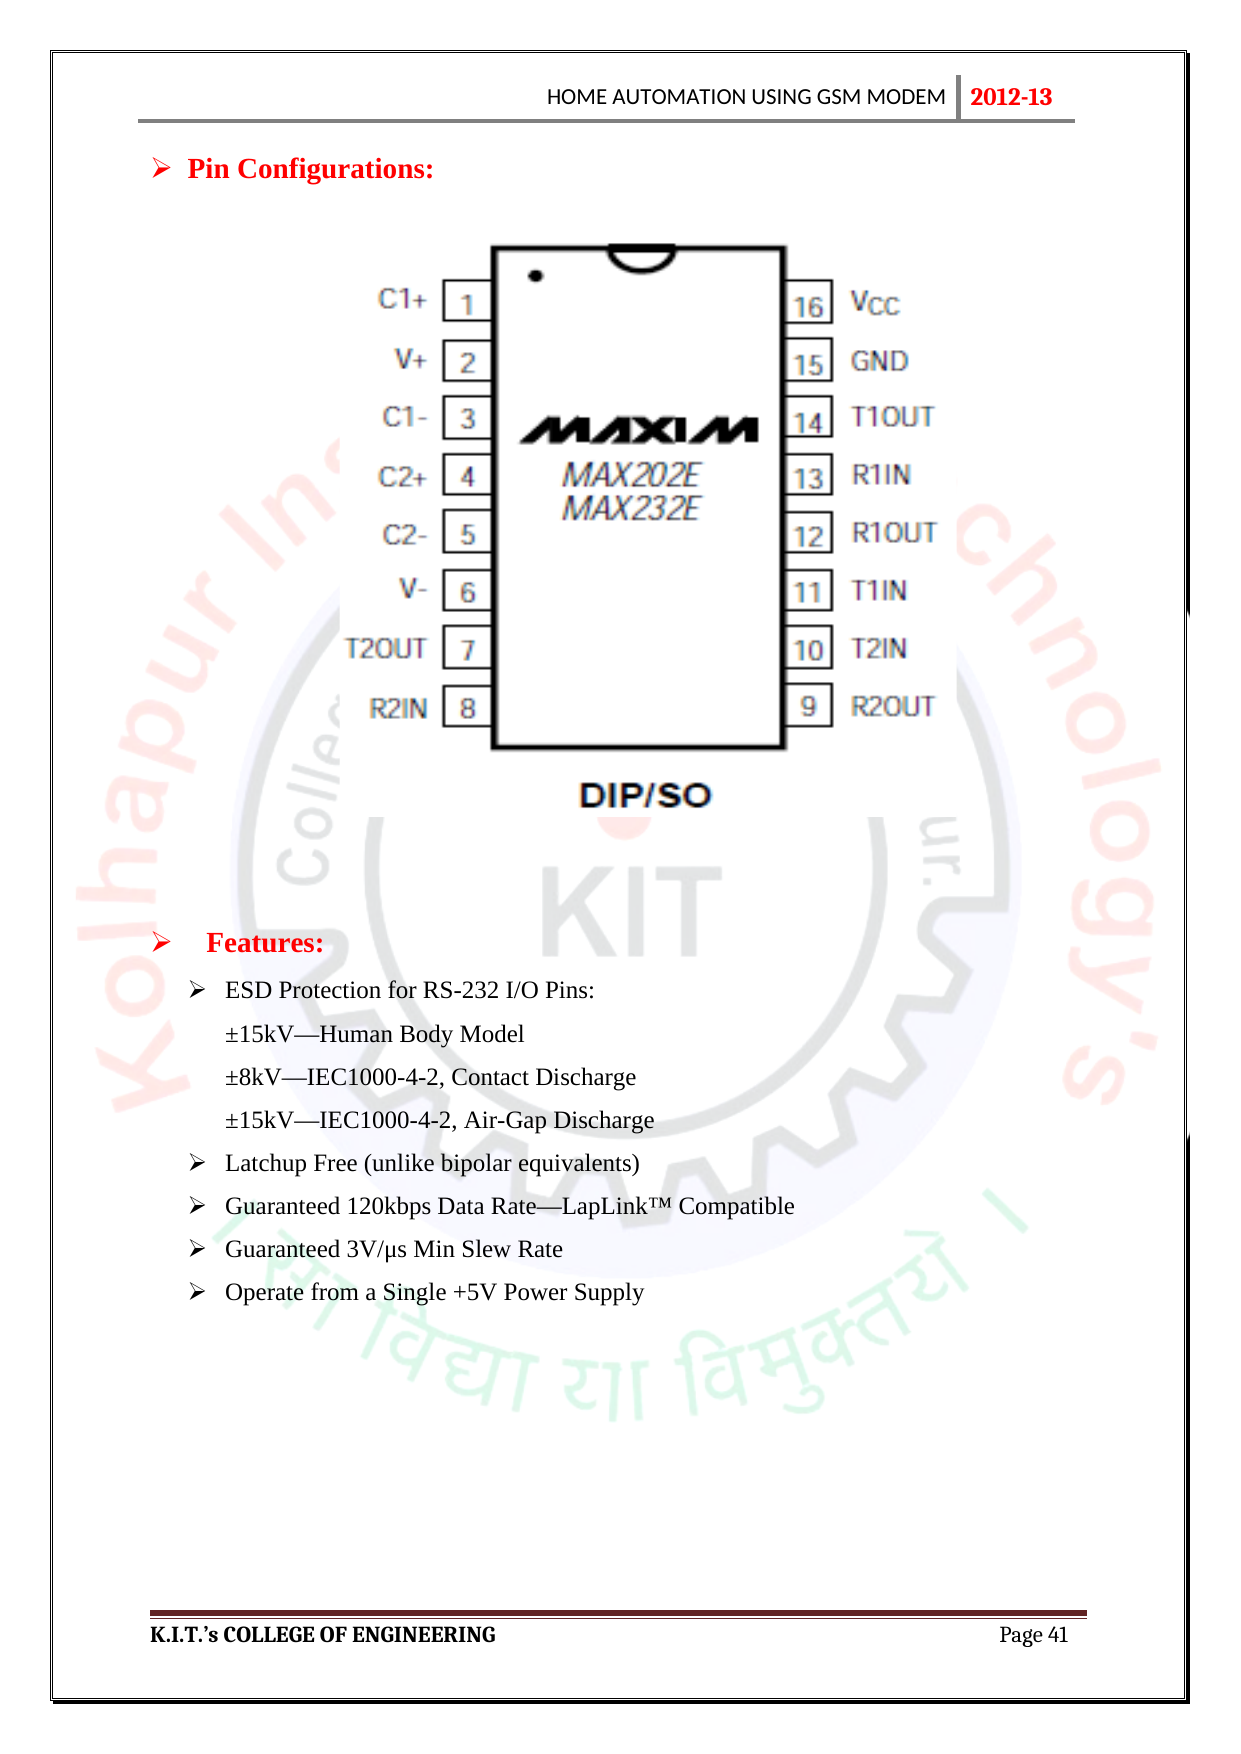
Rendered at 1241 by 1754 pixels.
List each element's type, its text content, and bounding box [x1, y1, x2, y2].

list Guaranteed 3V/μs Min Slew Rate [187, 1234, 1087, 1263]
list Latchup Free (unlike bipolar equivalents) [187, 1148, 1087, 1177]
list Pin Configurations: [150, 151, 1087, 185]
list Guaranteed 120kbps Data Rate—LapLink™ Compatible [187, 1191, 1087, 1220]
picture [339, 222, 957, 817]
list Features: [150, 925, 1087, 959]
list ±8kV—IEC1000-4-2, Contact Discharge [225, 1062, 1087, 1091]
list Operate from a Single +5V Power Supply [187, 1277, 1087, 1306]
list ±15kV—Human Body Model [225, 1019, 1087, 1047]
list ±15kV—IEC1000-4-2, Air-Gap Discharge [225, 1105, 1087, 1134]
list ESD Protection for RS-232 I/O Pins: [187, 976, 1087, 1004]
